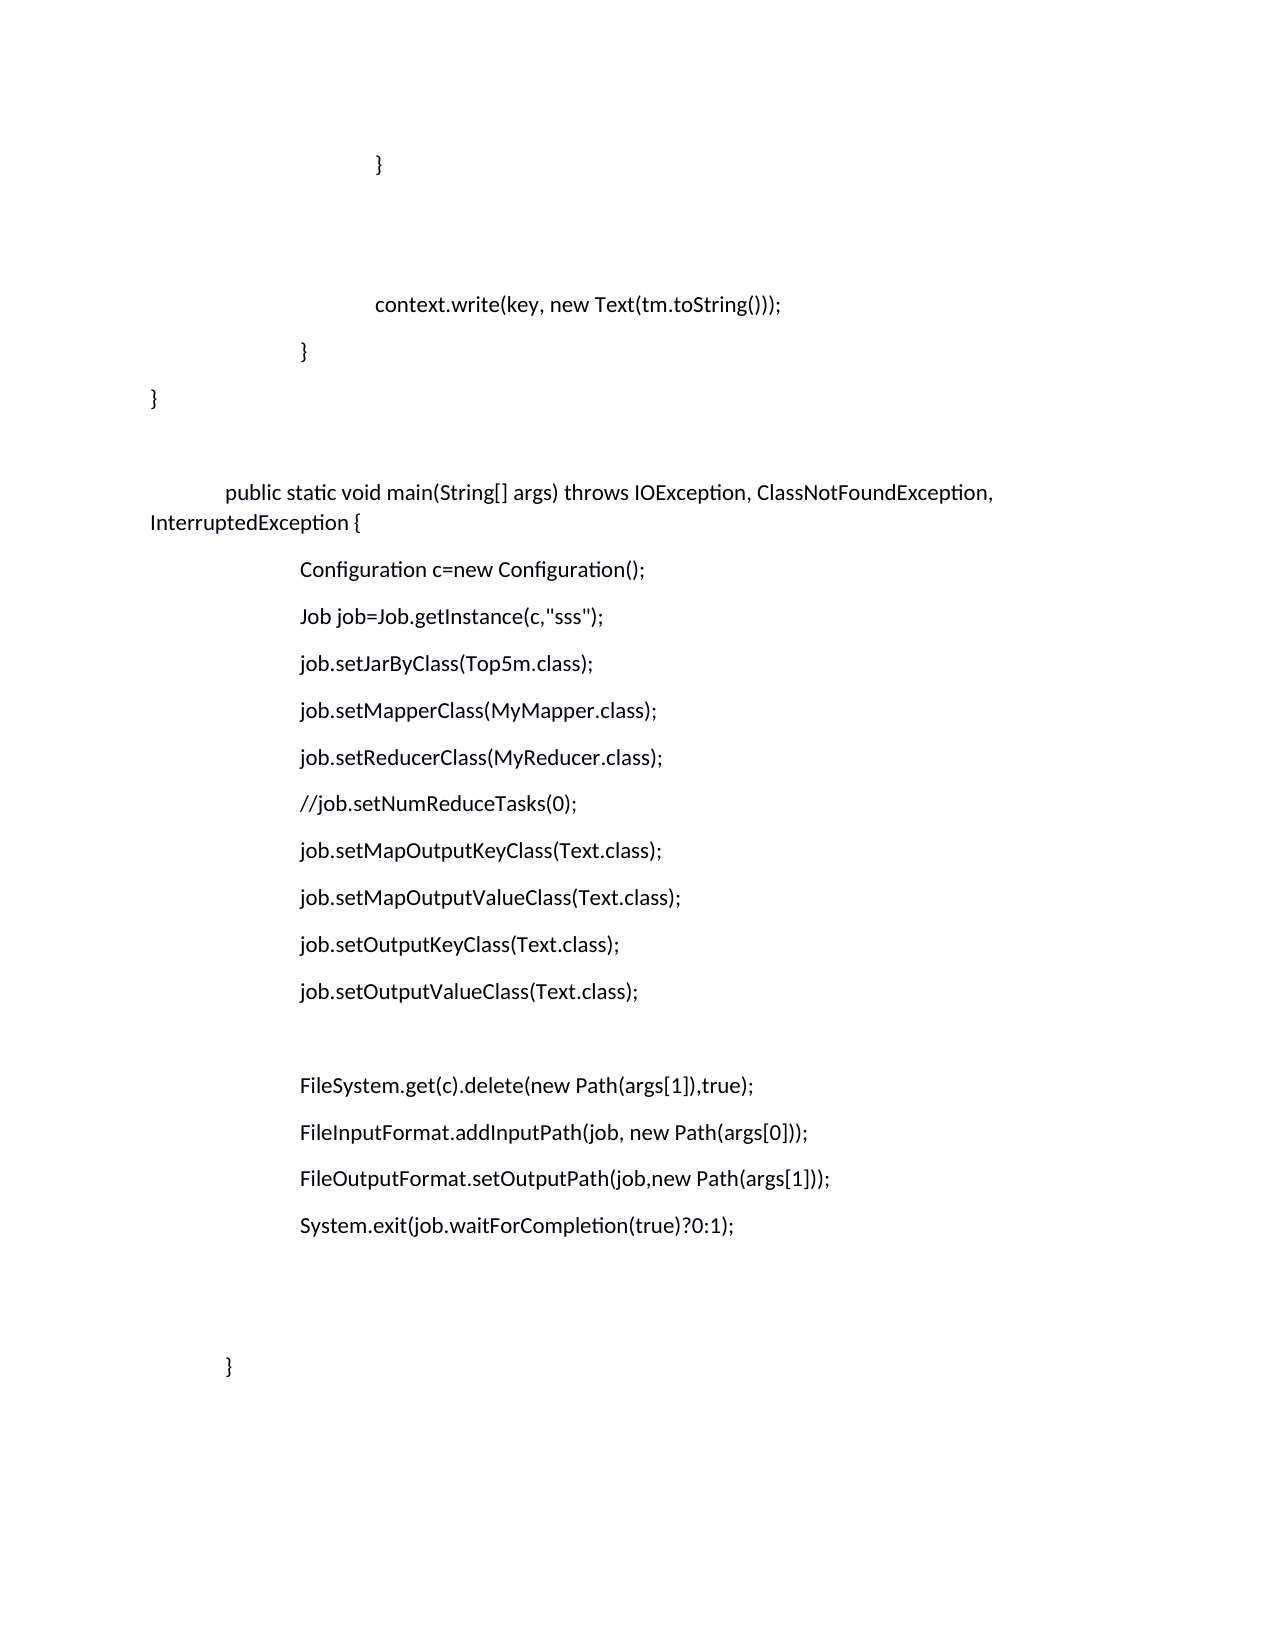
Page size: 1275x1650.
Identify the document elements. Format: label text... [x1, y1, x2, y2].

text //job.setNumReduceTasks(0); [150, 789, 1125, 818]
text } [150, 1352, 1125, 1380]
text public static void main(String[] args) throws IOException, ClassNotFoundException, InterruptedException { [150, 478, 1125, 536]
text System.exit(job.waitForCompletion(true)?0:1); [150, 1211, 1125, 1239]
text job.setMapOutputValueClass(Text.class); [150, 883, 1125, 911]
text } [150, 384, 1125, 412]
text job.setReducerClass(MyReducer.class); [150, 743, 1125, 771]
text Configuration c=new Configuration(); [150, 555, 1125, 583]
text FileSystem.get(c).delete(new Path(args[1]),true); [150, 1071, 1125, 1099]
text FileInputFormat.addInputPath(job, new Path(args[0])); [150, 1118, 1125, 1146]
text FileOutputFormat.setOutputPath(job,new Path(args[1])); [150, 1164, 1125, 1193]
text job.setJarByClass(Top5m.class); [150, 649, 1125, 677]
text job.setMapperClass(MyMapper.class); [150, 696, 1125, 724]
text } [150, 337, 1125, 366]
text job.setOutputKeyClass(Text.class); [150, 930, 1125, 958]
text context.write(key, new Text(tm.toString())); [150, 291, 1125, 319]
text Job job=Job.getInstance(c,"sss"); [150, 602, 1125, 630]
text job.setMapOutputKeyClass(Text.class); [150, 836, 1125, 864]
text job.setOutputValueClass(Text.class); [150, 977, 1125, 1005]
text } [150, 150, 1125, 178]
